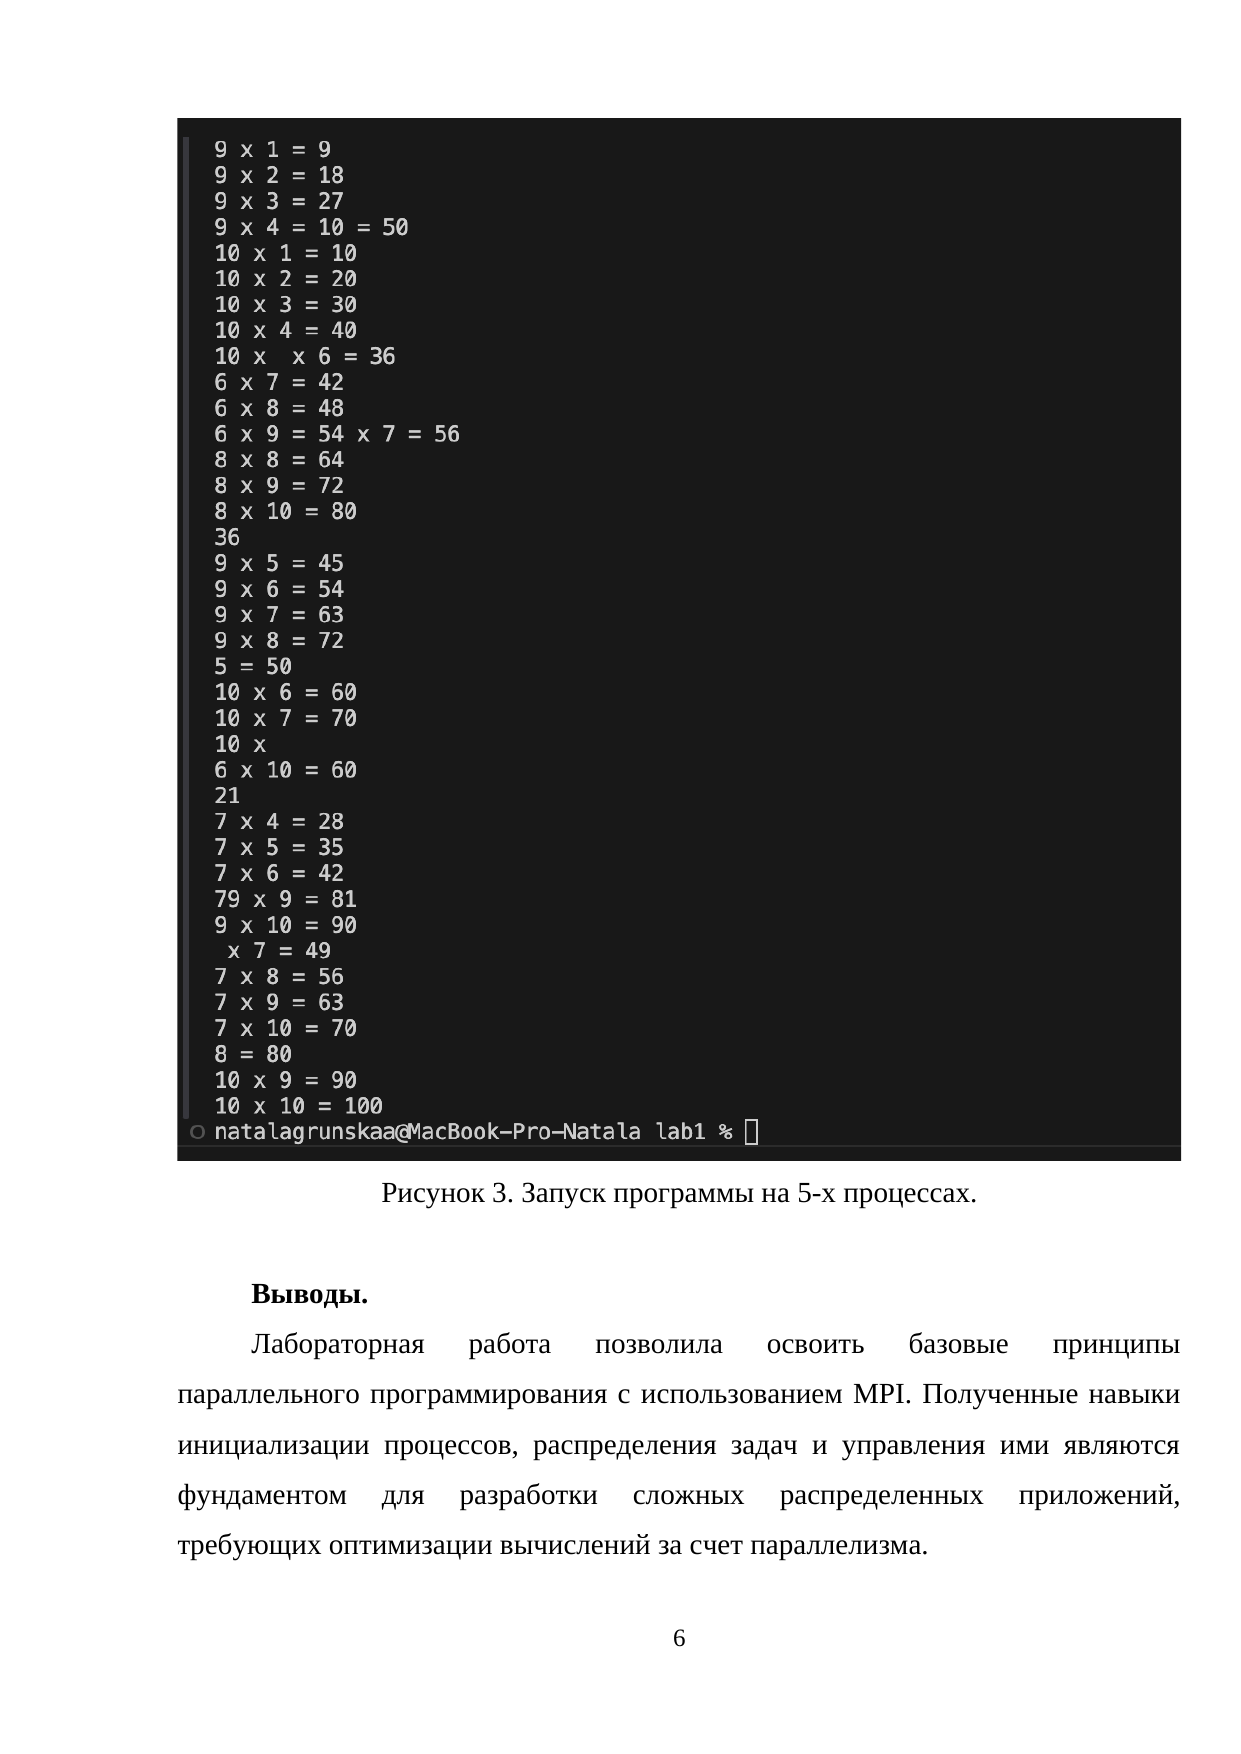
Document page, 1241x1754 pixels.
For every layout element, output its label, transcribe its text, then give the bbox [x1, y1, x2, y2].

picture [177, 118, 1182, 1161]
text Рисунок 3. Запуск программы на 5-х процессах. [177, 1175, 1181, 1209]
text Выводы. [177, 1276, 1181, 1309]
text Лабораторная работа позволила освоить базовые принципы параллельного программирования с использованием MPI. Полученные навыки инициализации процессов, распределения задач и управления ими являются фундаментом для разработки сложных распределенных приложений, требующих оптимизации вычислений за счет параллелизма. [177, 1326, 1181, 1561]
